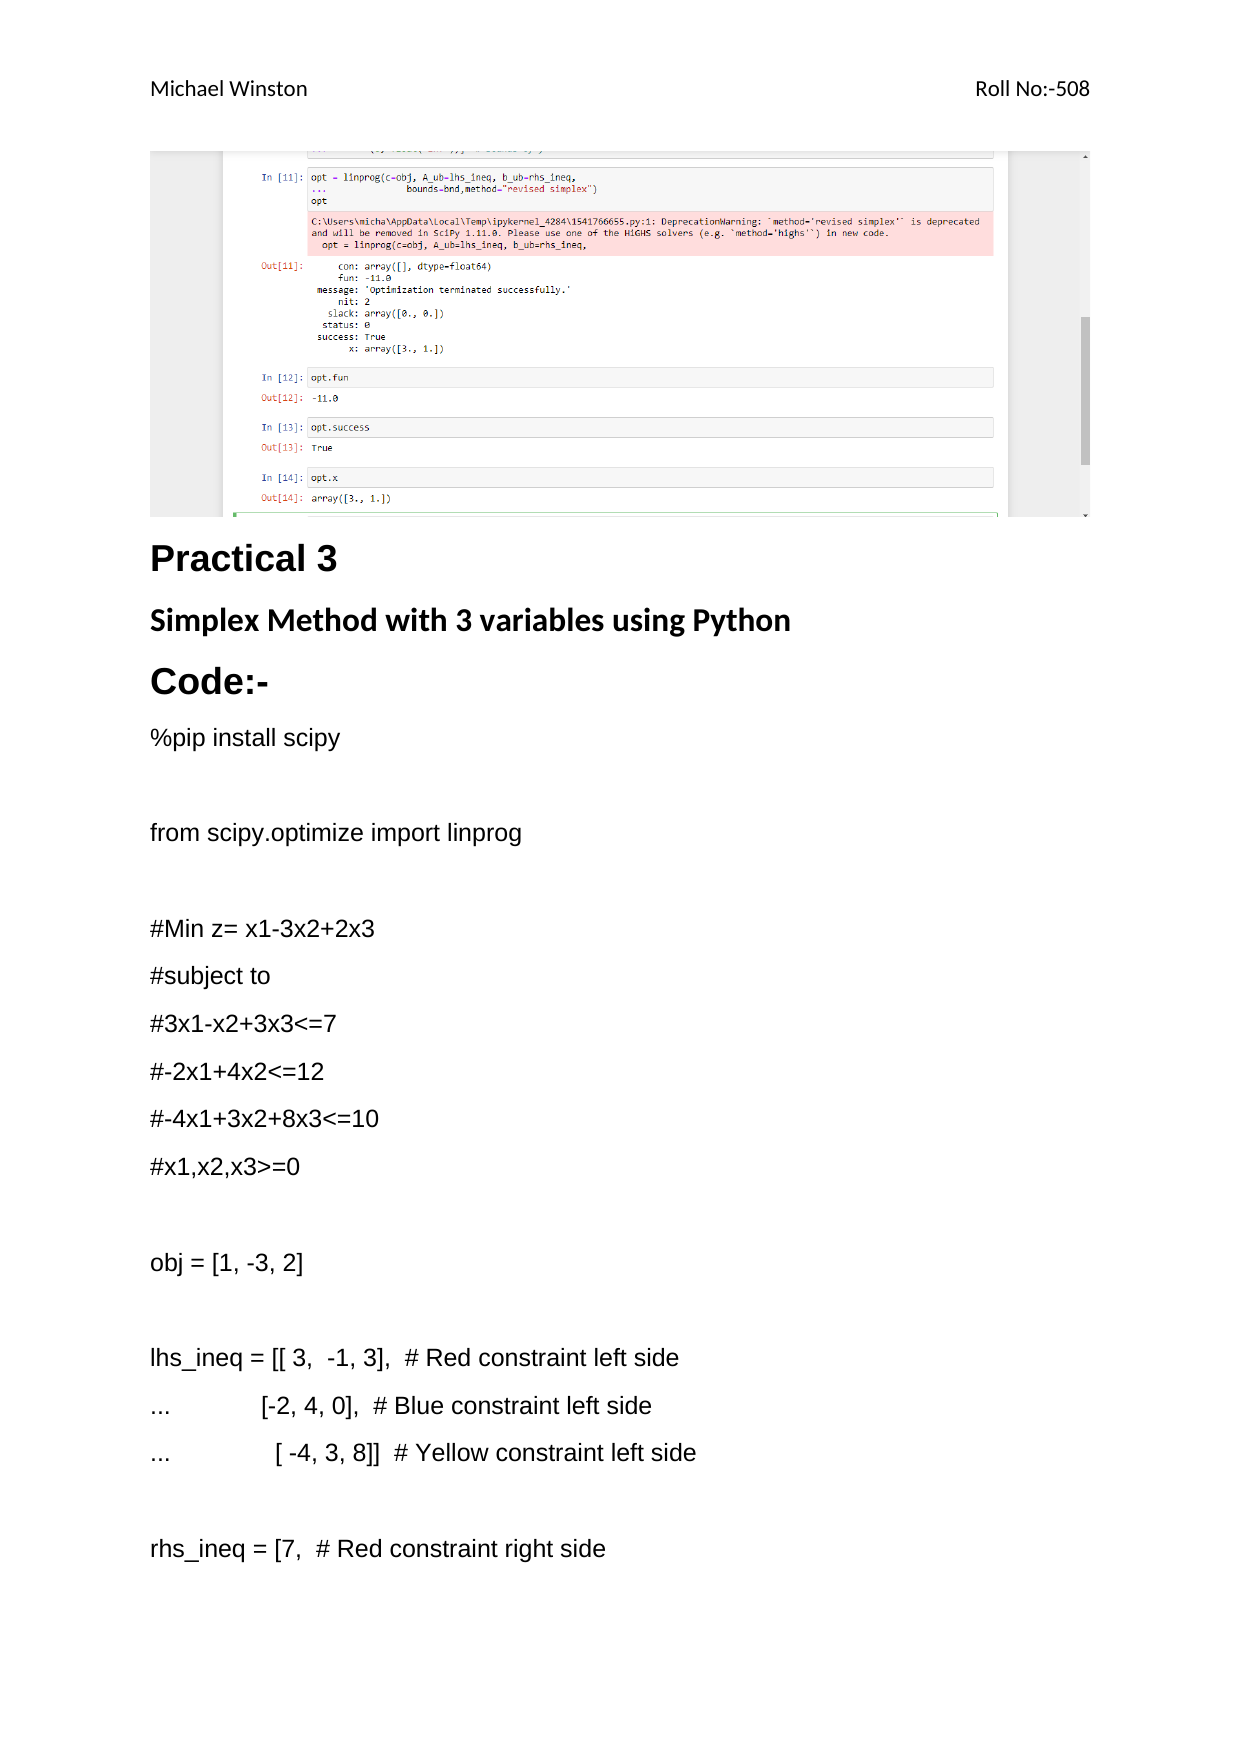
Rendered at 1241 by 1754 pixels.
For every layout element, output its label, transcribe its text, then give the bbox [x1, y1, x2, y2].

text #subject to [150, 961, 1090, 990]
text lhs_ineq = [[ 3, -1, 3], # Red constraint left side [150, 1343, 1090, 1372]
text #-4x1+3x2+8x3<=10 [150, 1104, 1090, 1133]
text obj = [1, -3, 2] [150, 1248, 1090, 1276]
text #Min z= x1-3x2+2x3 [150, 914, 1090, 942]
text ... [ -4, 3, 8]] # Yellow constraint left side [150, 1438, 1090, 1467]
text #-2x1+4x2<=12 [150, 1057, 1090, 1086]
text ... [-2, 4, 0], # Blue constraint left side [150, 1391, 1090, 1419]
text Simplex Method with 3 variables using Python [150, 599, 1090, 640]
text from scipy.optimize import linprog [150, 818, 1090, 847]
picture [150, 150, 1091, 517]
text Practical 3 [150, 536, 1090, 579]
text #x1,x2,x3>=0 [150, 1152, 1090, 1181]
text %pip install scipy [150, 723, 1090, 752]
text rhs_ineq = [7, # Red constraint right side [150, 1534, 1090, 1563]
text Code:- [150, 659, 1090, 703]
text #3x1-x2+3x3<=7 [150, 1009, 1090, 1038]
